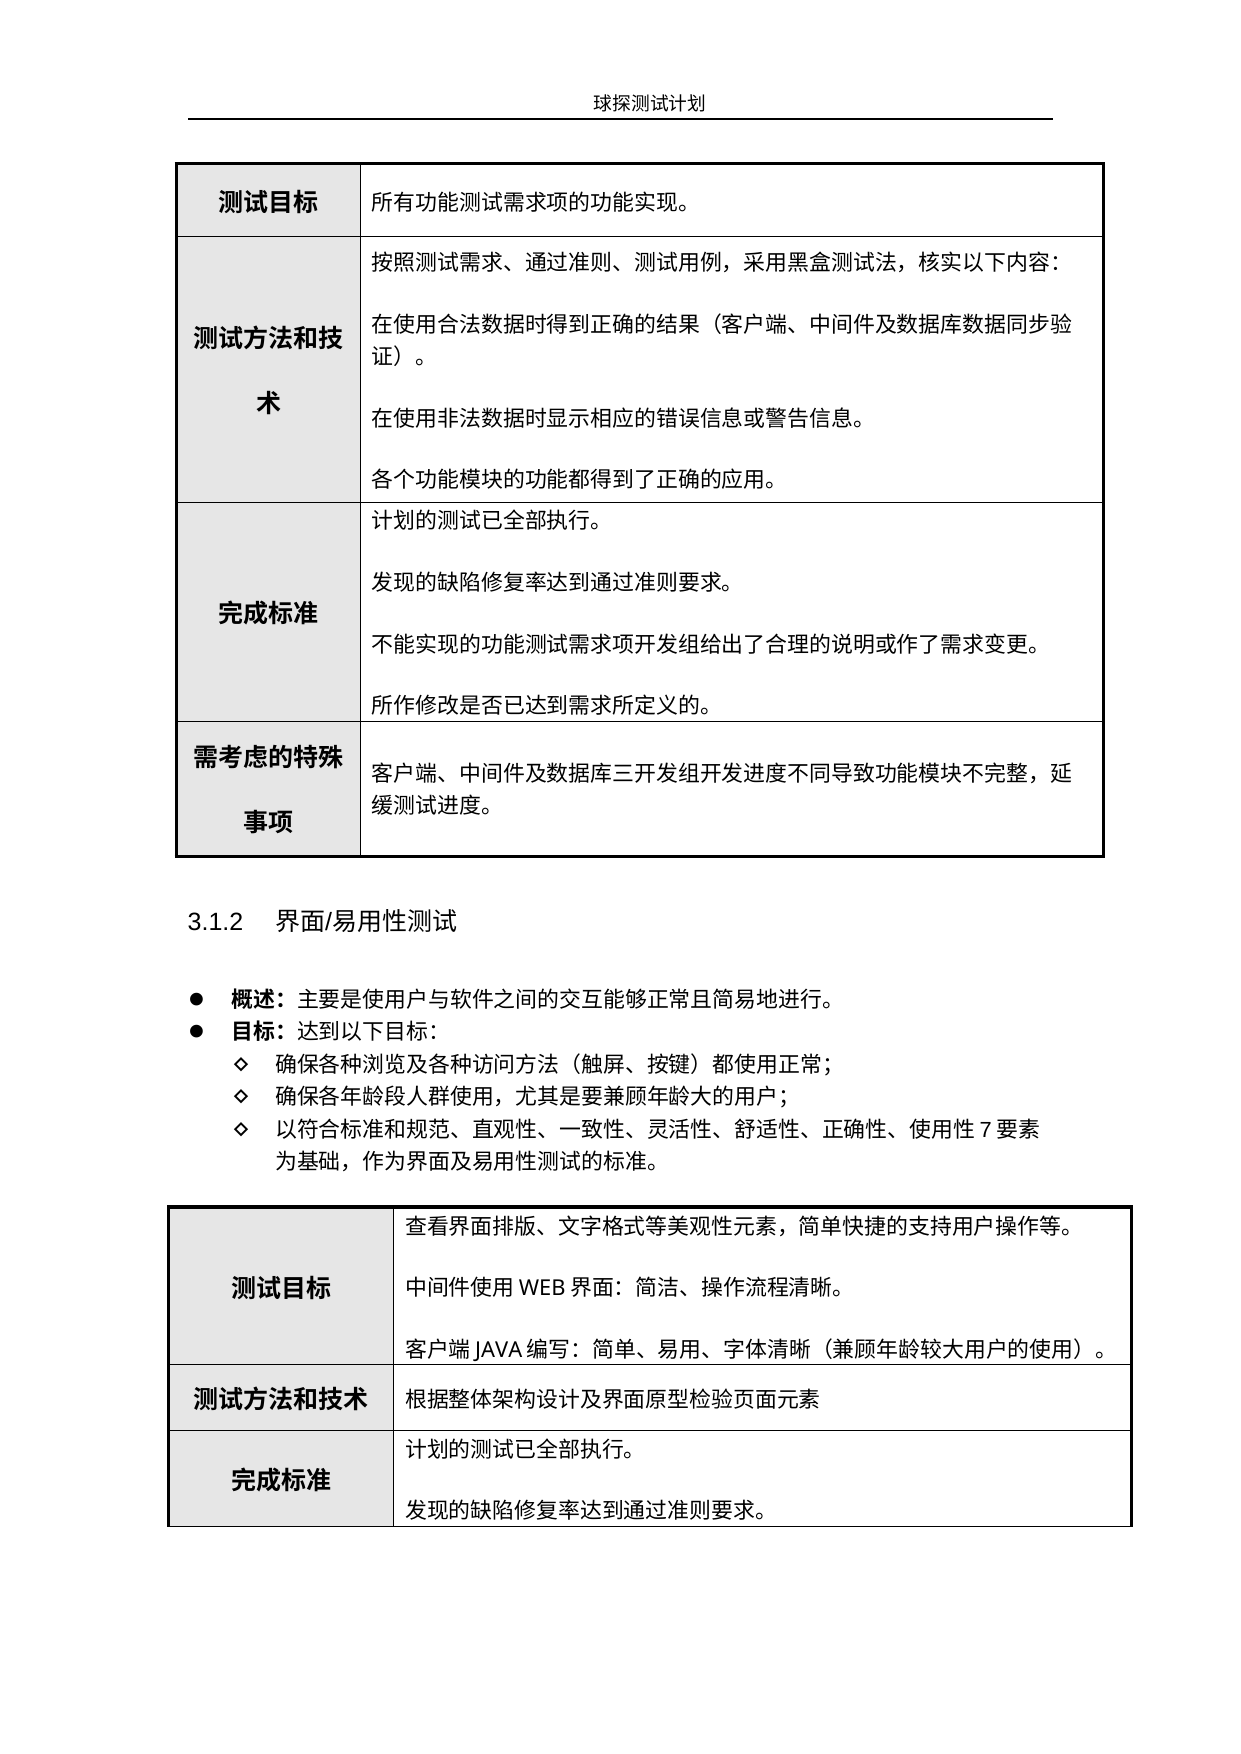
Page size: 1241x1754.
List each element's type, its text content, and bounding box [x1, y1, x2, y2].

table_cell 计划的测试已全部执行。 发现的缺陷修复率达到通过准则要求。 [394, 1431, 1130, 1526]
list 确保各年龄段人群使用，尤其是要兼顾年龄大的用户； [231, 1079, 1053, 1111]
table_cell 完成标准 [170, 1431, 393, 1526]
table_cell 测试方法和技术 [170, 1365, 393, 1430]
table_header 所有功能测试需求项的功能实现。 [361, 165, 1102, 236]
list 目标：达到以下目标： [187, 1014, 1053, 1046]
table_cell 按照测试需求、通过准则、测试用例，采用黑盒测试法，核实以下内容： 在使用合法数据时得到正确的结果（客户端、中间件及数据库数据同步验证）。 在使用非法数据时显示相应的错误信息或警告信息。 各个功能模块的功能都得到了正确的应用。 [361, 237, 1102, 502]
table_cell 完成标准 [178, 503, 360, 721]
subtitle 界面/易用性测试 [187, 887, 1053, 952]
table_cell 客户端、中间件及数据库三开发组开发进度不同导致功能模块不完整，延缓测试进度。 [361, 722, 1102, 855]
table_header 查看界面排版、文字格式等美观性元素，简单快捷的支持用户操作等。 中间件使用WEB界面：简洁、操作流程清晰。 客户端JAVA编写：简单、易用、字体清晰（兼顾年龄较大用户的使用）。 [394, 1209, 1130, 1364]
table_cell 需考虑的特殊事项 [178, 722, 360, 855]
table_cell 根据整体架构设计及界面原型检验页面元素 [394, 1365, 1130, 1430]
table_header 测试目标 [178, 165, 360, 236]
table_cell 计划的测试已全部执行。 发现的缺陷修复率达到通过准则要求。 不能实现的功能测试需求项开发组给出了合理的说明或作了需求变更。 所作修改是否已达到需求所定义的。 [361, 503, 1102, 721]
list 概述：主要是使用户与软件之间的交互能够正常且简易地进行。 [187, 981, 1053, 1014]
table_cell 测试方法和技术 [178, 237, 360, 502]
list 确保各种浏览及各种访问方法（触屏、按键）都使用正常； [231, 1046, 1053, 1079]
list 以符合标准和规范、直观性、一致性、灵活性、舒适性、正确性、使用性7要素为基础，作为界面及易用性测试的标准。 [231, 1111, 1053, 1176]
table_header 测试目标 [170, 1209, 393, 1364]
